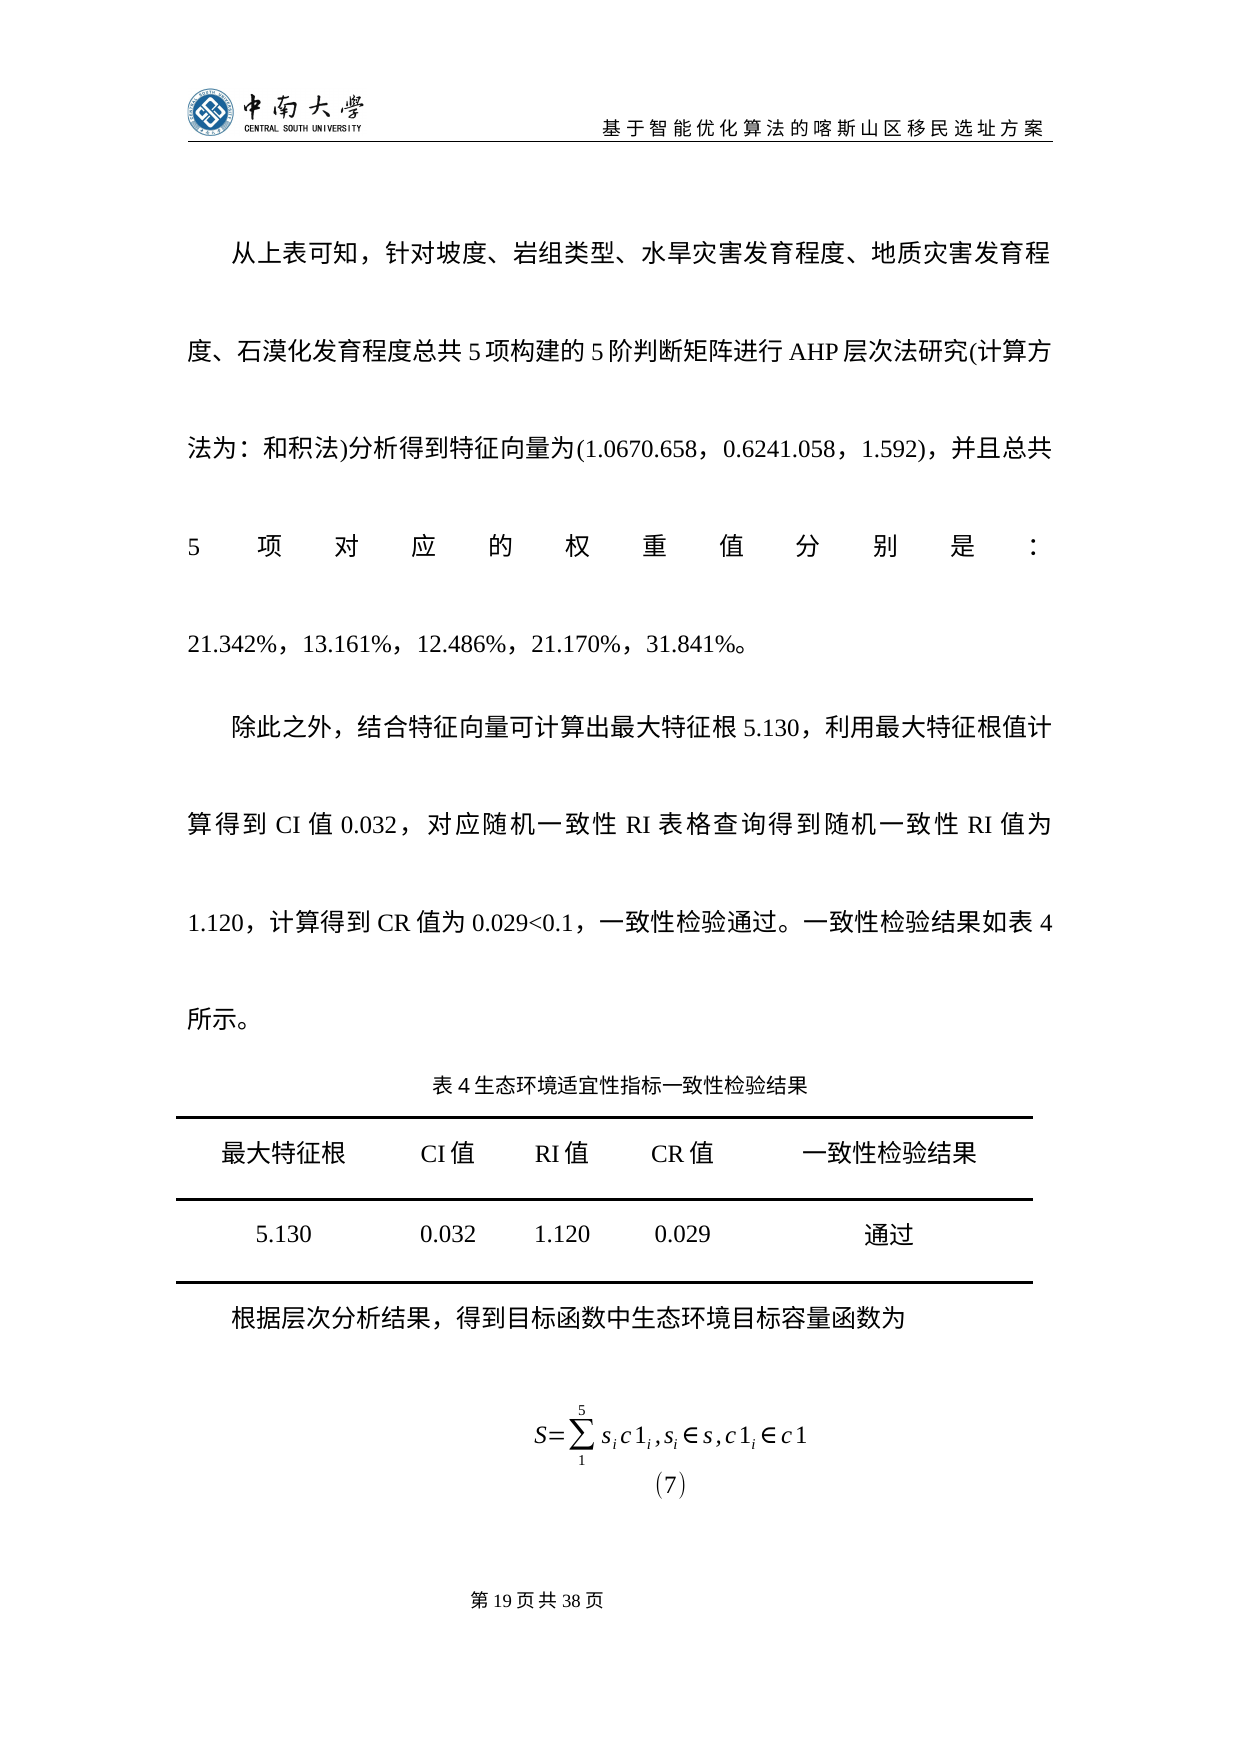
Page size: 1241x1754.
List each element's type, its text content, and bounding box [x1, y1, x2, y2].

table_cell 5.130 [176, 1201, 391, 1281]
text 表 4 生态环境适宜性指标一致性检验结果 [187, 1068, 1053, 1101]
table_header 最大特征根 [176, 1119, 391, 1198]
table_header 一致性检验结果 [746, 1119, 1033, 1198]
table_cell 0.032 [391, 1201, 505, 1281]
table_header RI值 [505, 1119, 619, 1198]
text 根据层次分析结果，得到目标函数中生态环境目标容量函数为 [187, 1284, 1053, 1349]
text 从上表可知，针对坡度、岩组类型、水旱灾害发育程度、地质灾害发育程度、石漠化发育程度总共5项构建的5阶判断矩阵进行AHP层次法研究(计算方法为：和积法)分析得到特征向量为(1.0670.658，0.6241.058，1.592)，并且总共5项对应的权重值分别是：21.342%，13.161%，12.486%，21.170%，31.841%。 [187, 219, 1053, 674]
table_cell 1.120 [505, 1201, 619, 1281]
picture [187, 88, 367, 136]
table_cell 0.029 [619, 1201, 746, 1281]
text 除此之外，结合特征向量可计算出最大特征根5.130，利用最大特征根值计算得到CI值0.032，对应随机一致性RI表格查询得到随机一致性RI值为1.120，计算得到CR值为0.029<0.1，一致性检验通过。一致性检验结果如表 4所示。 [187, 693, 1053, 1050]
table_header CR值 [619, 1119, 746, 1198]
table_header CI值 [391, 1119, 505, 1198]
table_cell 通过 [746, 1201, 1033, 1281]
